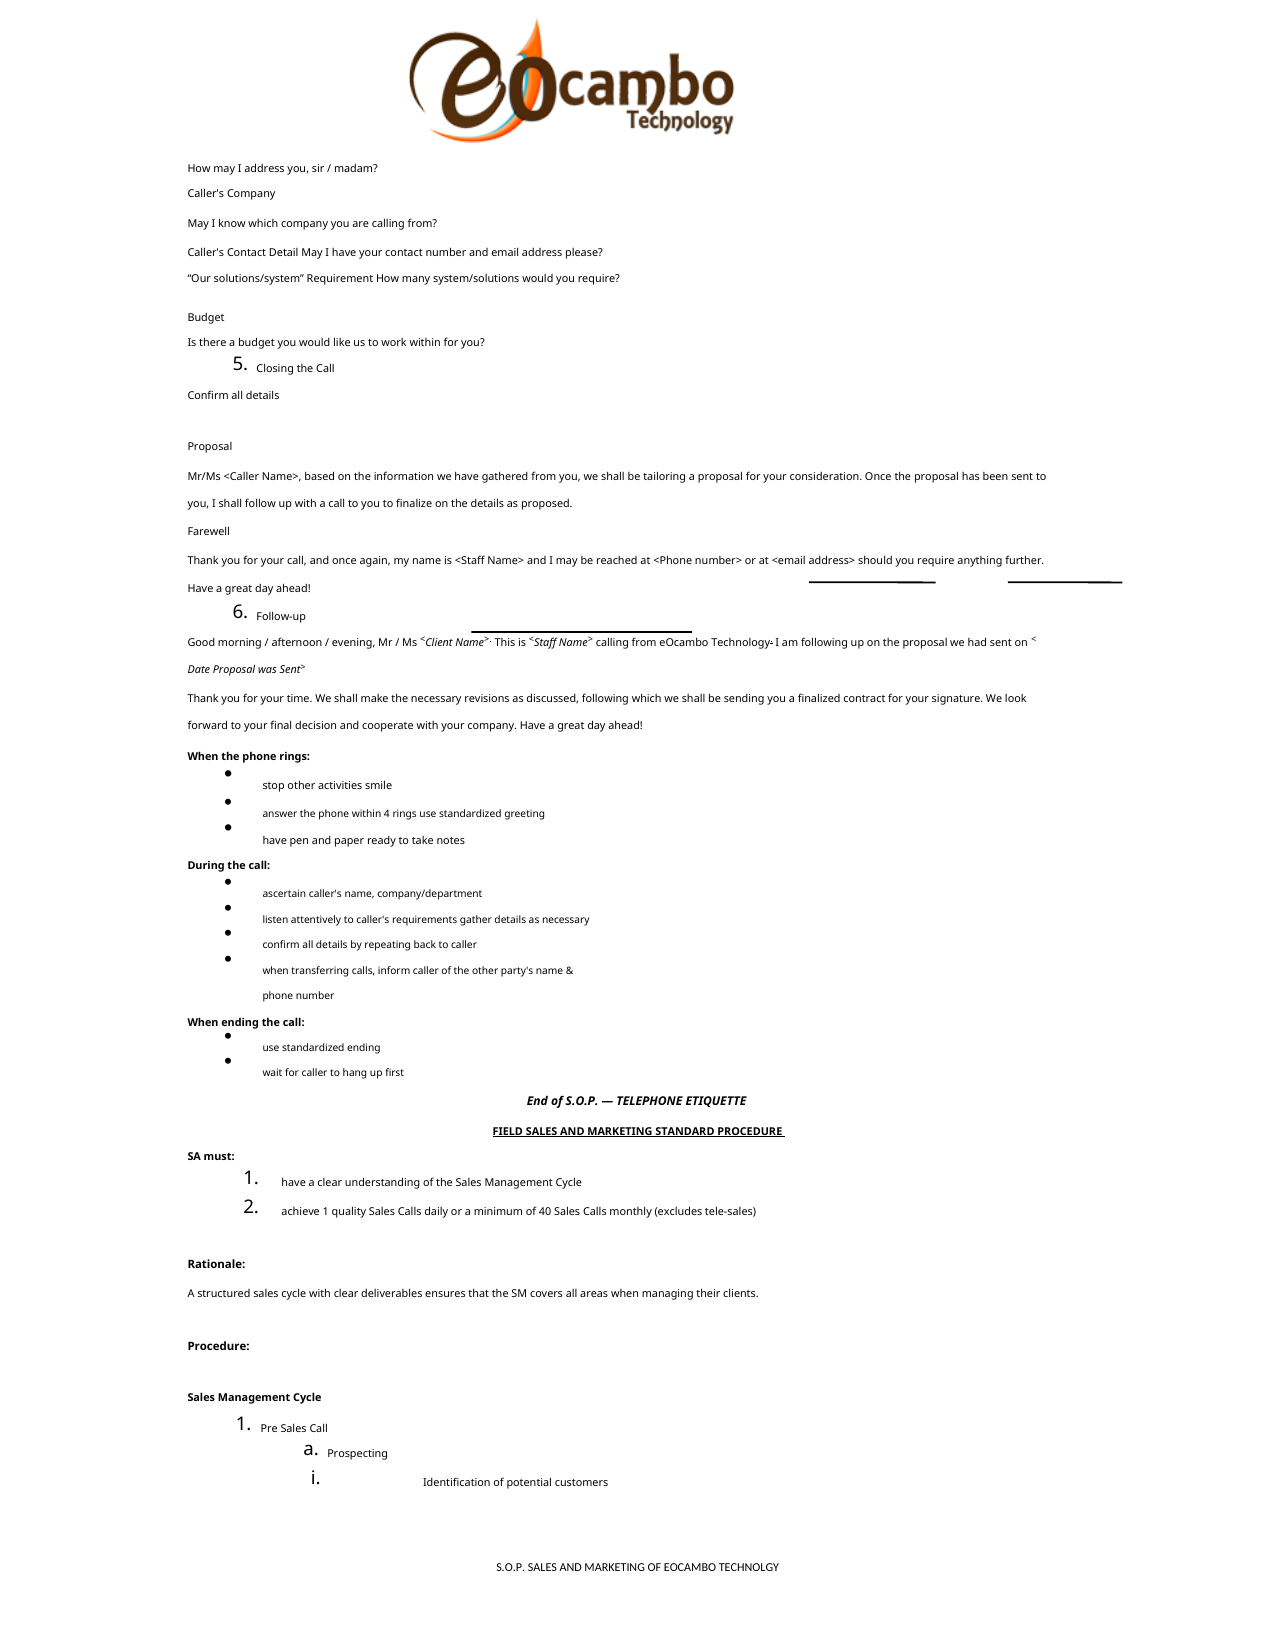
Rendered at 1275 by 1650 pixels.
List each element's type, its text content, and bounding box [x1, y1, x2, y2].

text How may I address you, sir / madam? [187, 150, 1087, 176]
text A structured sales cycle with clear deliverables ensures that the SM covers all areas when managing their clients. [187, 1275, 1035, 1301]
list wait for caller to hang up first [225, 1055, 596, 1079]
text Proposal [187, 428, 1087, 454]
text Good morning / afternoon / evening, Mr / Ms <Client Name>. This is <Staff Name> calling from eOcambo Technology. I am following up on the proposal we had sent on < Date Proposal was Sent> [187, 624, 1046, 677]
text Procedure: [187, 1326, 1087, 1353]
list Follow-up [232, 598, 1087, 624]
list Identification of potential customers [311, 1464, 1087, 1490]
text Mr/Ms <Caller Name>, based on the information we have gathered from you, we shall be tailoring a proposal for your consideration. Once the proposal has been sent to you, I shall follow up with a call to you to finalize on the details as proposed. [187, 458, 1048, 511]
list achieve 1 quality Sales Calls daily or a minimum of 40 Sales Calls monthly (excludes tele-sales) [243, 1193, 1039, 1219]
list Prospecting [303, 1435, 1087, 1461]
list Pre Sales Call [236, 1410, 1087, 1435]
text SA must: [187, 1138, 1087, 1164]
list ascertain caller's name, company/department [225, 876, 596, 901]
text During the call: [187, 847, 1087, 873]
text When ending the call: [187, 1004, 1087, 1030]
list stop other activities smile [225, 767, 477, 793]
text Caller's Contact Detail May I have your contact number and email address please? [187, 234, 835, 259]
picture [407, 18, 739, 143]
text When the phone rings: [187, 738, 1087, 763]
text FIELD SALES AND MARKETING STANDARD PROCEDURE [187, 1113, 1087, 1138]
text Thank you for your time. We shall make the necessary revisions as discussed, following which we shall be sending you a finalized contract for your signature. We look forward to your final decision and cooperate with your company. Have a great day ahead! [187, 679, 1048, 733]
list have a clear understanding of the Sales Management Cycle [243, 1164, 1087, 1189]
text Budget [187, 298, 1087, 324]
text Sales Management Cycle [187, 1379, 1087, 1404]
list when transferring calls, inform caller of the other party's name & phone number [225, 953, 596, 1003]
text Farewell [187, 513, 1087, 538]
text Thank you for your call, and once again, my name is <Staff Name> and I may be reached at <Phone number> or at <email address> should you require anything further. Have a great day ahead! [187, 542, 1048, 596]
text May I know which company you are calling from? [187, 205, 1087, 230]
list use standardized ending [225, 1030, 596, 1054]
text Caller's Company [187, 176, 1087, 201]
list confirm all details by repeating back to caller [225, 927, 596, 952]
text Rationale: [187, 1245, 1087, 1272]
text “Our solutions/system” Requirement How many system/solutions would you require? [187, 260, 1087, 285]
list Closing the Call [232, 350, 1087, 375]
list have pen and paper ready to take notes [225, 822, 1087, 847]
list answer the phone within 4 rings use standardized greeting [225, 796, 596, 820]
list listen attentively to caller's requirements gather details as necessary [225, 902, 596, 926]
text Is there a budget you would like us to work within for you? [187, 324, 1087, 350]
text Confirm all details [187, 377, 1087, 402]
text End of S.O.P. — TELEPHONE ETIQUETTE [187, 1081, 1087, 1109]
